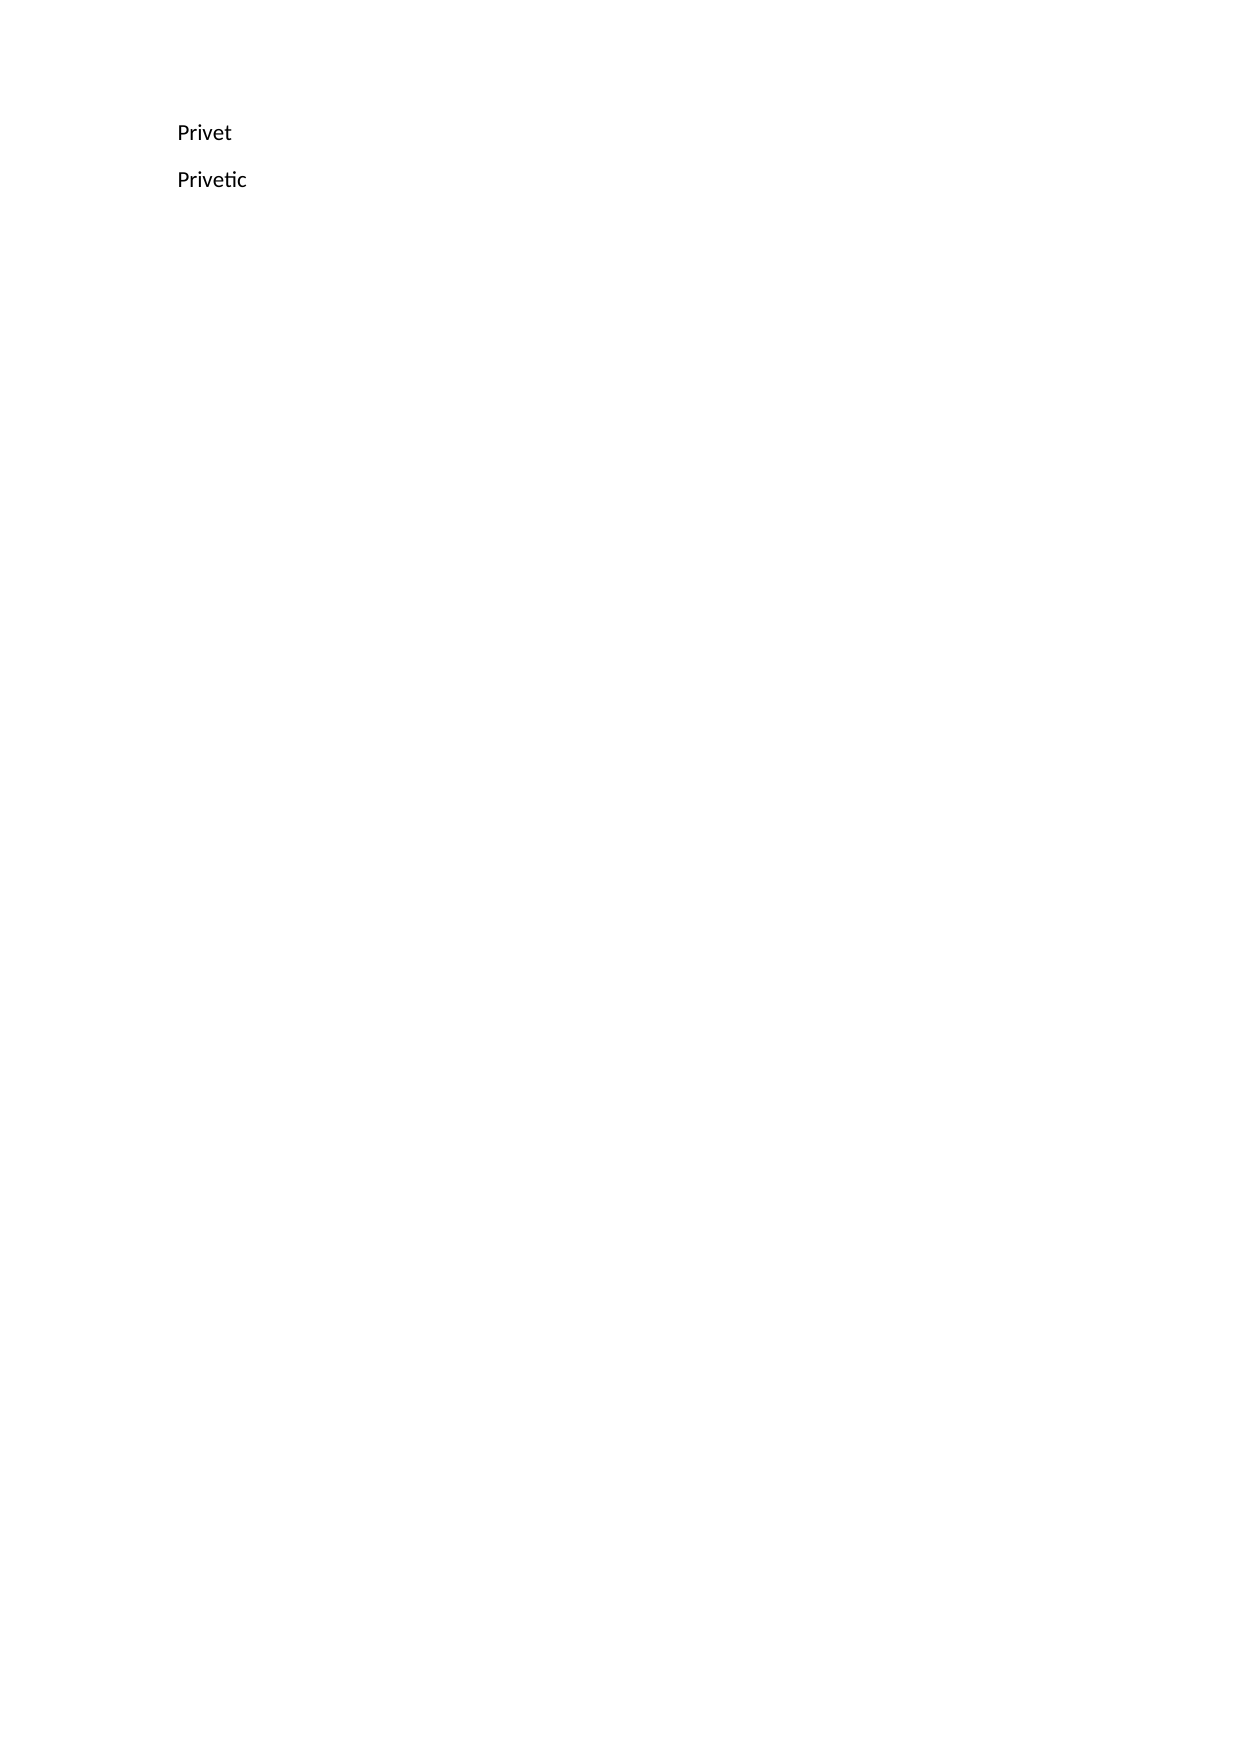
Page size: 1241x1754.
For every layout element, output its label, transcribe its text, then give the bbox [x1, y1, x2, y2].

text Privet [177, 118, 1152, 146]
text Privetic [177, 165, 1152, 193]
